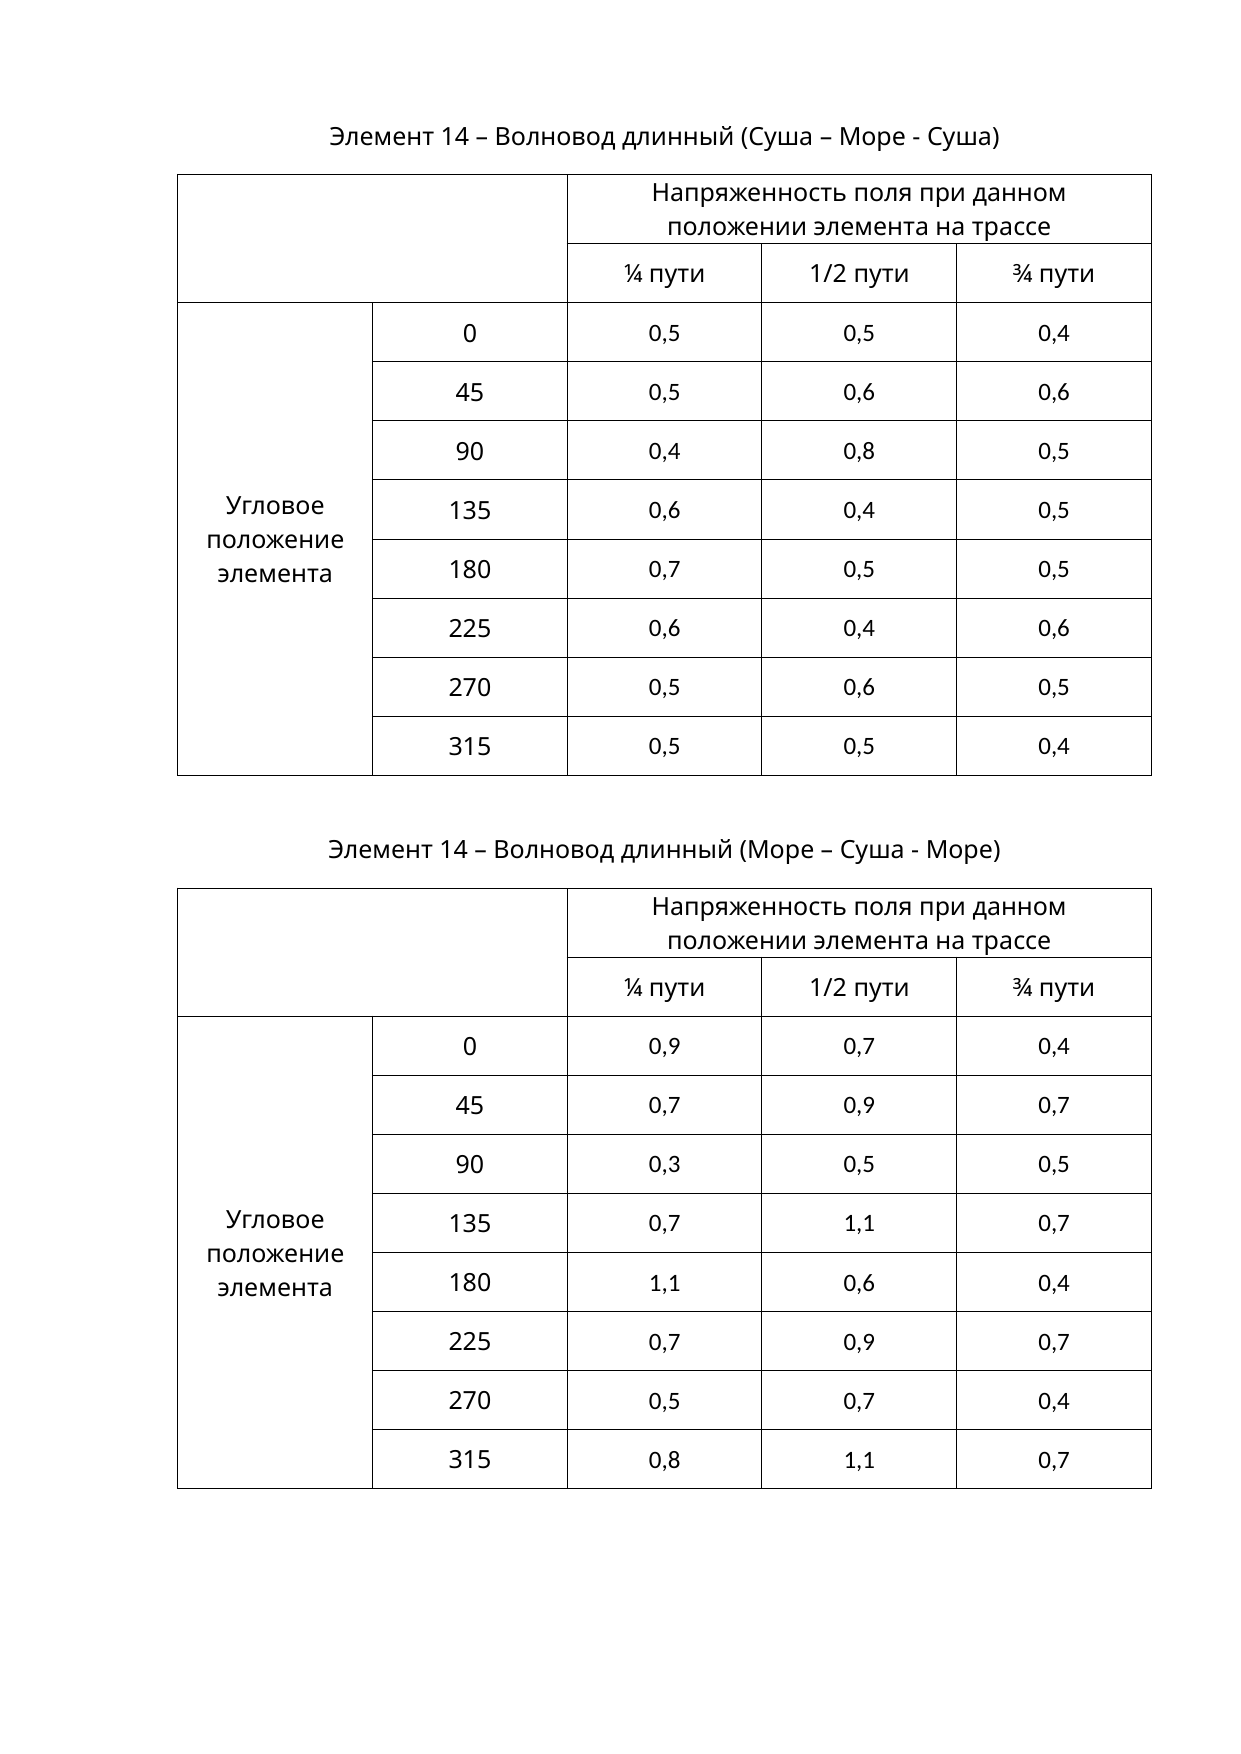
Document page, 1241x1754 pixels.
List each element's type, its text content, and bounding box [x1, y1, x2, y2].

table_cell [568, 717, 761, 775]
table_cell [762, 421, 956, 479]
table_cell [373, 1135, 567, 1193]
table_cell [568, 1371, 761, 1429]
text Элемент 14 – Волновод длинный (Суша – Море - Суша) [177, 118, 1152, 152]
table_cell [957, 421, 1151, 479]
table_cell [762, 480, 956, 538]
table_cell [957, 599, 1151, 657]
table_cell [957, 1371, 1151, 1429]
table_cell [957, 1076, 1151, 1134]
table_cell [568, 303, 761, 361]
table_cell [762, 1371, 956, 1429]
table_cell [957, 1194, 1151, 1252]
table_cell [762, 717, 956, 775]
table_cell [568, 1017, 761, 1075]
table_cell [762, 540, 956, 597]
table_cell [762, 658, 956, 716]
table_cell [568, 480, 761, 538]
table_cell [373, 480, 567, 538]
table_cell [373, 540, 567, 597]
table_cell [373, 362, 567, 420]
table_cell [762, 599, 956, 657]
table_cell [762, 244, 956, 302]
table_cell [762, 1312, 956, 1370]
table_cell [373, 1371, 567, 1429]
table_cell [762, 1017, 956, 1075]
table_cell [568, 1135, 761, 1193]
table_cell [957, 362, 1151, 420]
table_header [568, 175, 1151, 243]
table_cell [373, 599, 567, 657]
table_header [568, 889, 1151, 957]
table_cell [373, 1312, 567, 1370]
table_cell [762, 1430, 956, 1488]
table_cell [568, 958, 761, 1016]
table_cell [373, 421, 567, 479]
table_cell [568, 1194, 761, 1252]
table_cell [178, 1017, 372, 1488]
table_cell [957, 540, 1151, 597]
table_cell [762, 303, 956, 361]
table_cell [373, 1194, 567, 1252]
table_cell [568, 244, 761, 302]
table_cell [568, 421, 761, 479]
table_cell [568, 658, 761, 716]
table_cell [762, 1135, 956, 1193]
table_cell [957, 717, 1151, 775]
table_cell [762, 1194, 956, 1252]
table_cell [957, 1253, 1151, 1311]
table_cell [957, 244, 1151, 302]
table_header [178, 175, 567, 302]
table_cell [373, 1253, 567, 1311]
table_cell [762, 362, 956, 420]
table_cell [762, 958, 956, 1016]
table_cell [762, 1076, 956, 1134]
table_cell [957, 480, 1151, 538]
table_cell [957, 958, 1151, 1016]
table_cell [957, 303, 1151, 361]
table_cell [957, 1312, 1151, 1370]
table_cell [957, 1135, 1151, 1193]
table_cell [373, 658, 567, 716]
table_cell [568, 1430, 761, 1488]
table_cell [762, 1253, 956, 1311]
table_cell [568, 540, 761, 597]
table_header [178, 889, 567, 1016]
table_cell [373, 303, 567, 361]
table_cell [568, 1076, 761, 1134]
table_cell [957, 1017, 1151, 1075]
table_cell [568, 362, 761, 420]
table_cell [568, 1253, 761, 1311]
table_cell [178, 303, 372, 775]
text Элемент 14 – Волновод длинный (Море – Суша - Море) [177, 832, 1152, 866]
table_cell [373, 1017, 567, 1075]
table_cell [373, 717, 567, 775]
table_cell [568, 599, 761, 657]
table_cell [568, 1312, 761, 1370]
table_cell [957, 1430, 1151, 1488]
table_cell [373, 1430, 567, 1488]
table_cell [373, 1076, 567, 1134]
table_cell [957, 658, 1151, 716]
